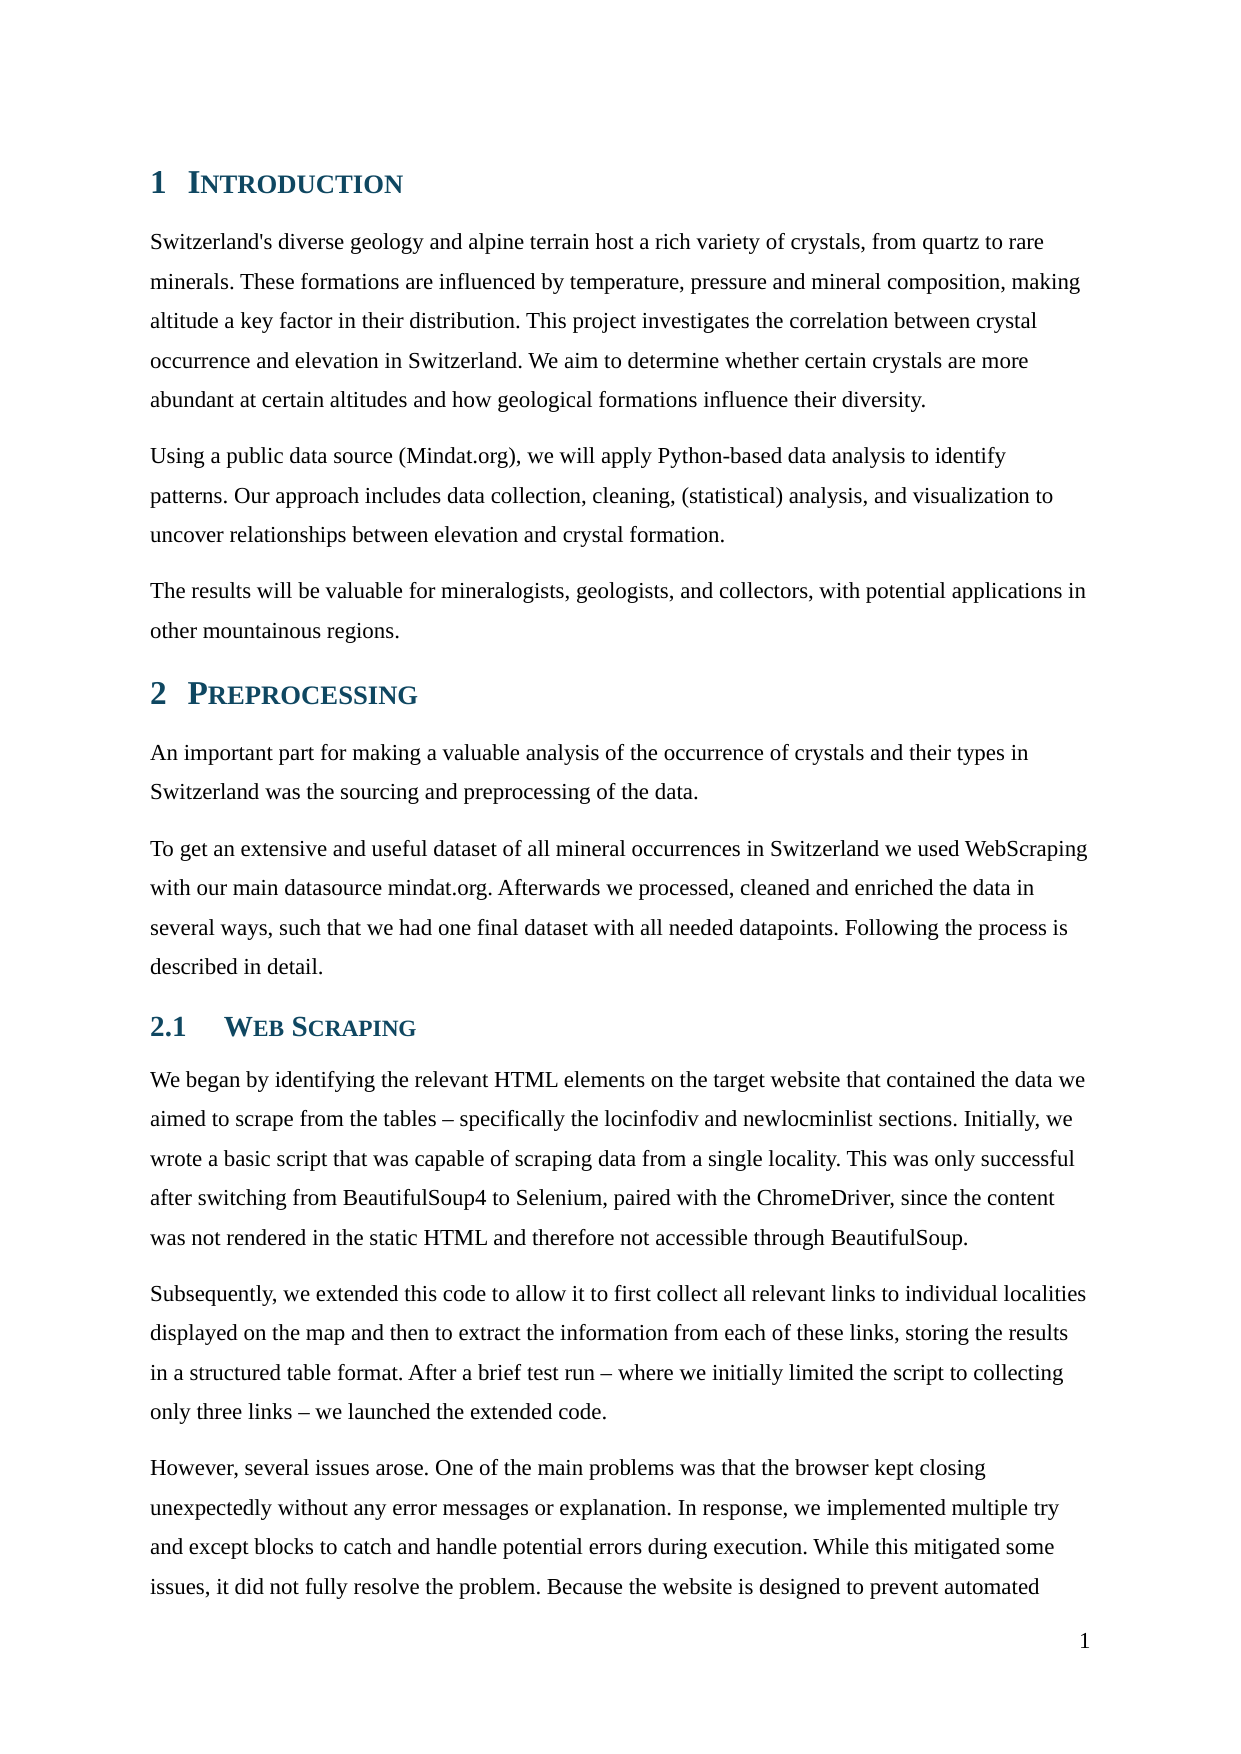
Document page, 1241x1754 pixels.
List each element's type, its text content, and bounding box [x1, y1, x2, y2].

text To get an extensive and useful dataset of all mineral occurrences in Switzerland we used WebScraping with our main datasource mindat.org. Afterwards we processed, cleaned and enriched the data in several ways, such that we had one final dataset with all needed datapoints. Following the process is described in detail. [150, 834, 1090, 979]
text The results will be valuable for mineralogists, geologists, and collectors, with potential applications in other mountainous regions. [150, 577, 1090, 643]
text An important part for making a valuable analysis of the occurrence of crystals and their types in Switzerland was the sourcing and preprocessing of the data. [150, 739, 1090, 805]
subtitle 2.1 Web Scraping [150, 1009, 1090, 1043]
subtitle Introduction [150, 162, 1090, 201]
text We began by identifying the relevant HTML elements on the target website that contained the data we aimed to scrape from the tables – specifically the locinfodiv and newlocminlist sections. Initially, we wrote a basic script that was capable of scraping data from a single locality. This was only successful after switching from BeautifulSoup4 to Selenium, paired with the ChromeDriver, since the content was not rendered in the static HTML and therefore not accessible through BeautifulSoup. [150, 1066, 1090, 1250]
text Switzerland's diverse geology and alpine terrain host a rich variety of crystals, from quartz to rare minerals. These formations are influenced by temperature, pressure and mineral composition, making altitude a key factor in their distribution. This project investigates the correlation between crystal occurrence and elevation in Switzerland. We aim to determine whether certain crystals are more abundant at certain altitudes and how geological formations influence their diversity. [150, 228, 1090, 413]
subtitle Preprocessing [150, 673, 1090, 711]
text Subsequently, we extended this code to allow it to first collect all relevant links to individual localities displayed on the map and then to extract the information from each of these links, storing the results in a structured table format. After a brief test run – where we initially limited the script to collecting only three links – we launched the extended code. [150, 1280, 1090, 1424]
text Using a public data source (Mindat.org), we will apply Python-based data analysis to identify patterns. Our approach includes data collection, cleaning, (statistical) analysis, and visualization to uncover relationships between elevation and crystal formation. [150, 442, 1090, 548]
